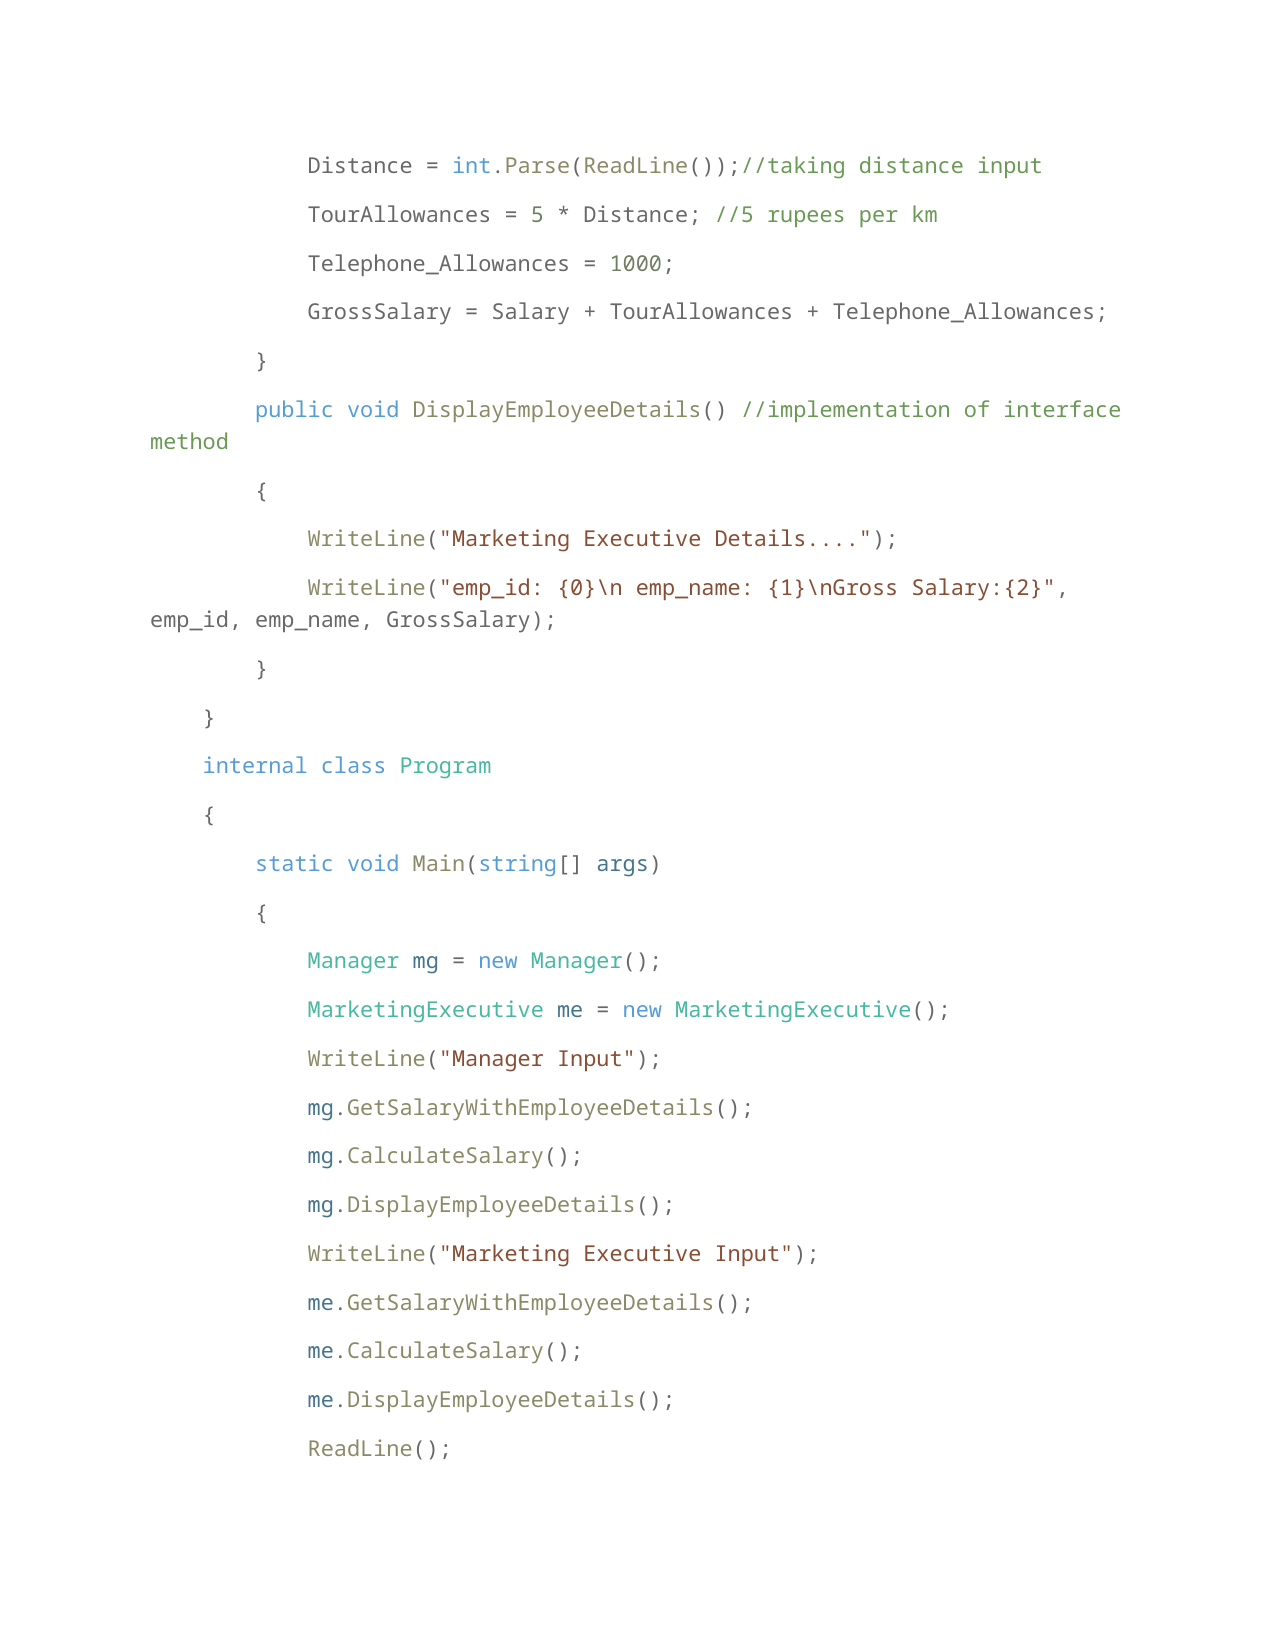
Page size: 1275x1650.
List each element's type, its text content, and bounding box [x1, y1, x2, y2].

text mg.GetSalaryWithEmployeeDetails(); [150, 1092, 1125, 1121]
text } [150, 653, 1125, 683]
text internal class Program [150, 750, 1125, 780]
text WriteLine("Manager Input"); [150, 1043, 1125, 1073]
text me.GetSalaryWithEmployeeDetails(); [150, 1287, 1125, 1316]
text ReadLine(); [150, 1433, 1125, 1463]
text me.CalculateSalary(); [150, 1335, 1125, 1365]
text Manager mg = new Manager(); [150, 945, 1125, 975]
text { [150, 897, 1125, 926]
text Distance = int.Parse(ReadLine());//taking distance input [150, 150, 1125, 180]
text GrossSalary = Salary + TourAllowances + Telephone_Allowances; [150, 296, 1125, 326]
text mg.DisplayEmployeeDetails(); [150, 1189, 1125, 1219]
text WriteLine("Marketing Executive Input"); [150, 1238, 1125, 1268]
text { [150, 474, 1125, 504]
text static void Main(string[] args) [150, 848, 1125, 878]
text TourAllowances = 5 * Distance; //5 rupees per km [150, 199, 1125, 228]
text WriteLine("Marketing Executive Details...."); [150, 523, 1125, 553]
text MarketingExecutive me = new MarketingExecutive(); [150, 994, 1125, 1024]
text { [150, 799, 1125, 829]
text } [150, 345, 1125, 375]
text mg.CalculateSalary(); [150, 1140, 1125, 1170]
text Telephone_Allowances = 1000; [150, 247, 1125, 277]
text WriteLine("emp_id: {0}\n emp_name: {1}\nGross Salary:{2}", emp_id, emp_name, GrossSalary); [150, 572, 1125, 634]
text public void DisplayEmployeeDetails() //implementation of interface method [150, 394, 1125, 456]
text me.DisplayEmployeeDetails(); [150, 1384, 1125, 1414]
text } [150, 702, 1125, 731]
